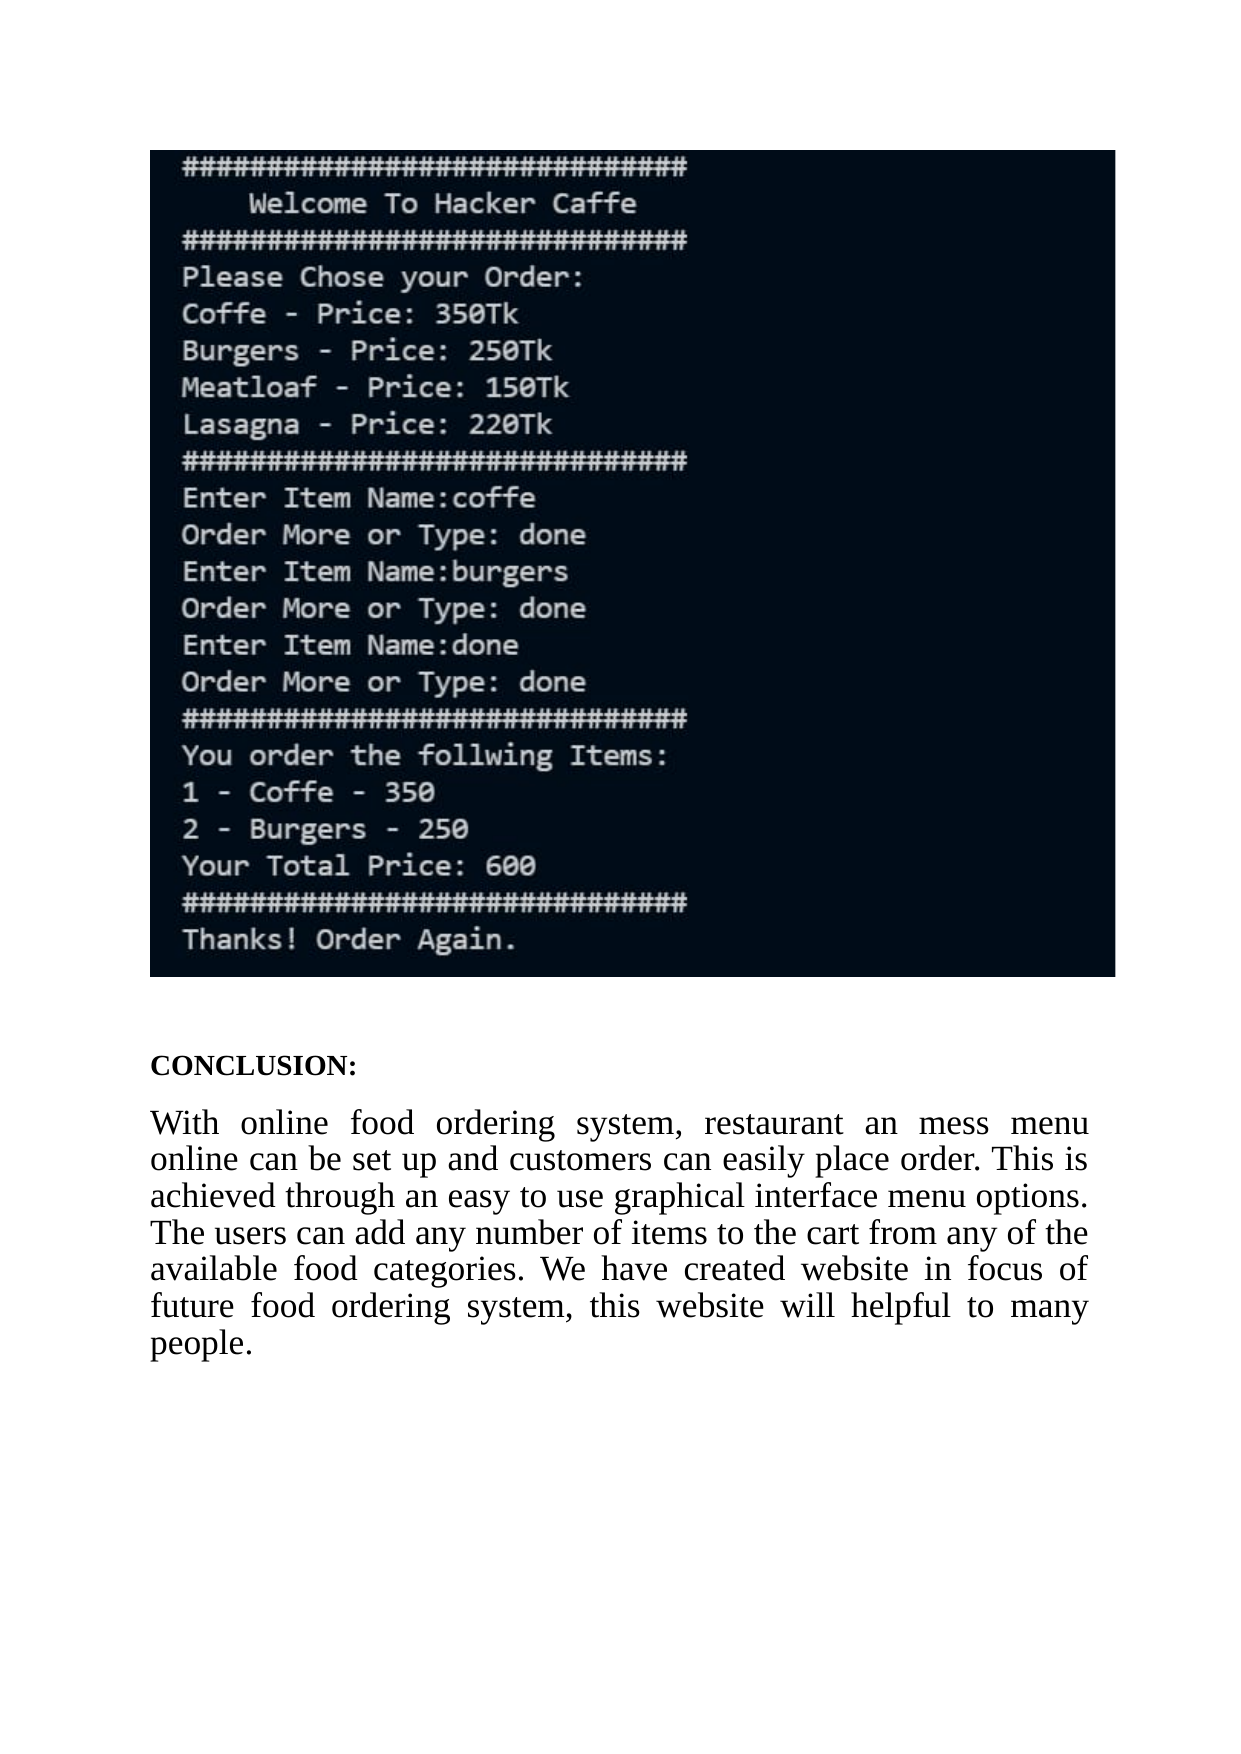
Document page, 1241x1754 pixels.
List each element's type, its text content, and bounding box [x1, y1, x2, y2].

picture [150, 150, 1116, 977]
text With online food ordering system, restaurant an mess menu online can be set up and customers can easily place order. This is achieved through an easy to use graphical interface menu options. The users can add any number of items to the cart from any of the available food categories. We have created website in focus of future food ordering system, this website will helpful to many people. [150, 1105, 1090, 1362]
text CONCLUSION: [150, 1048, 1090, 1081]
